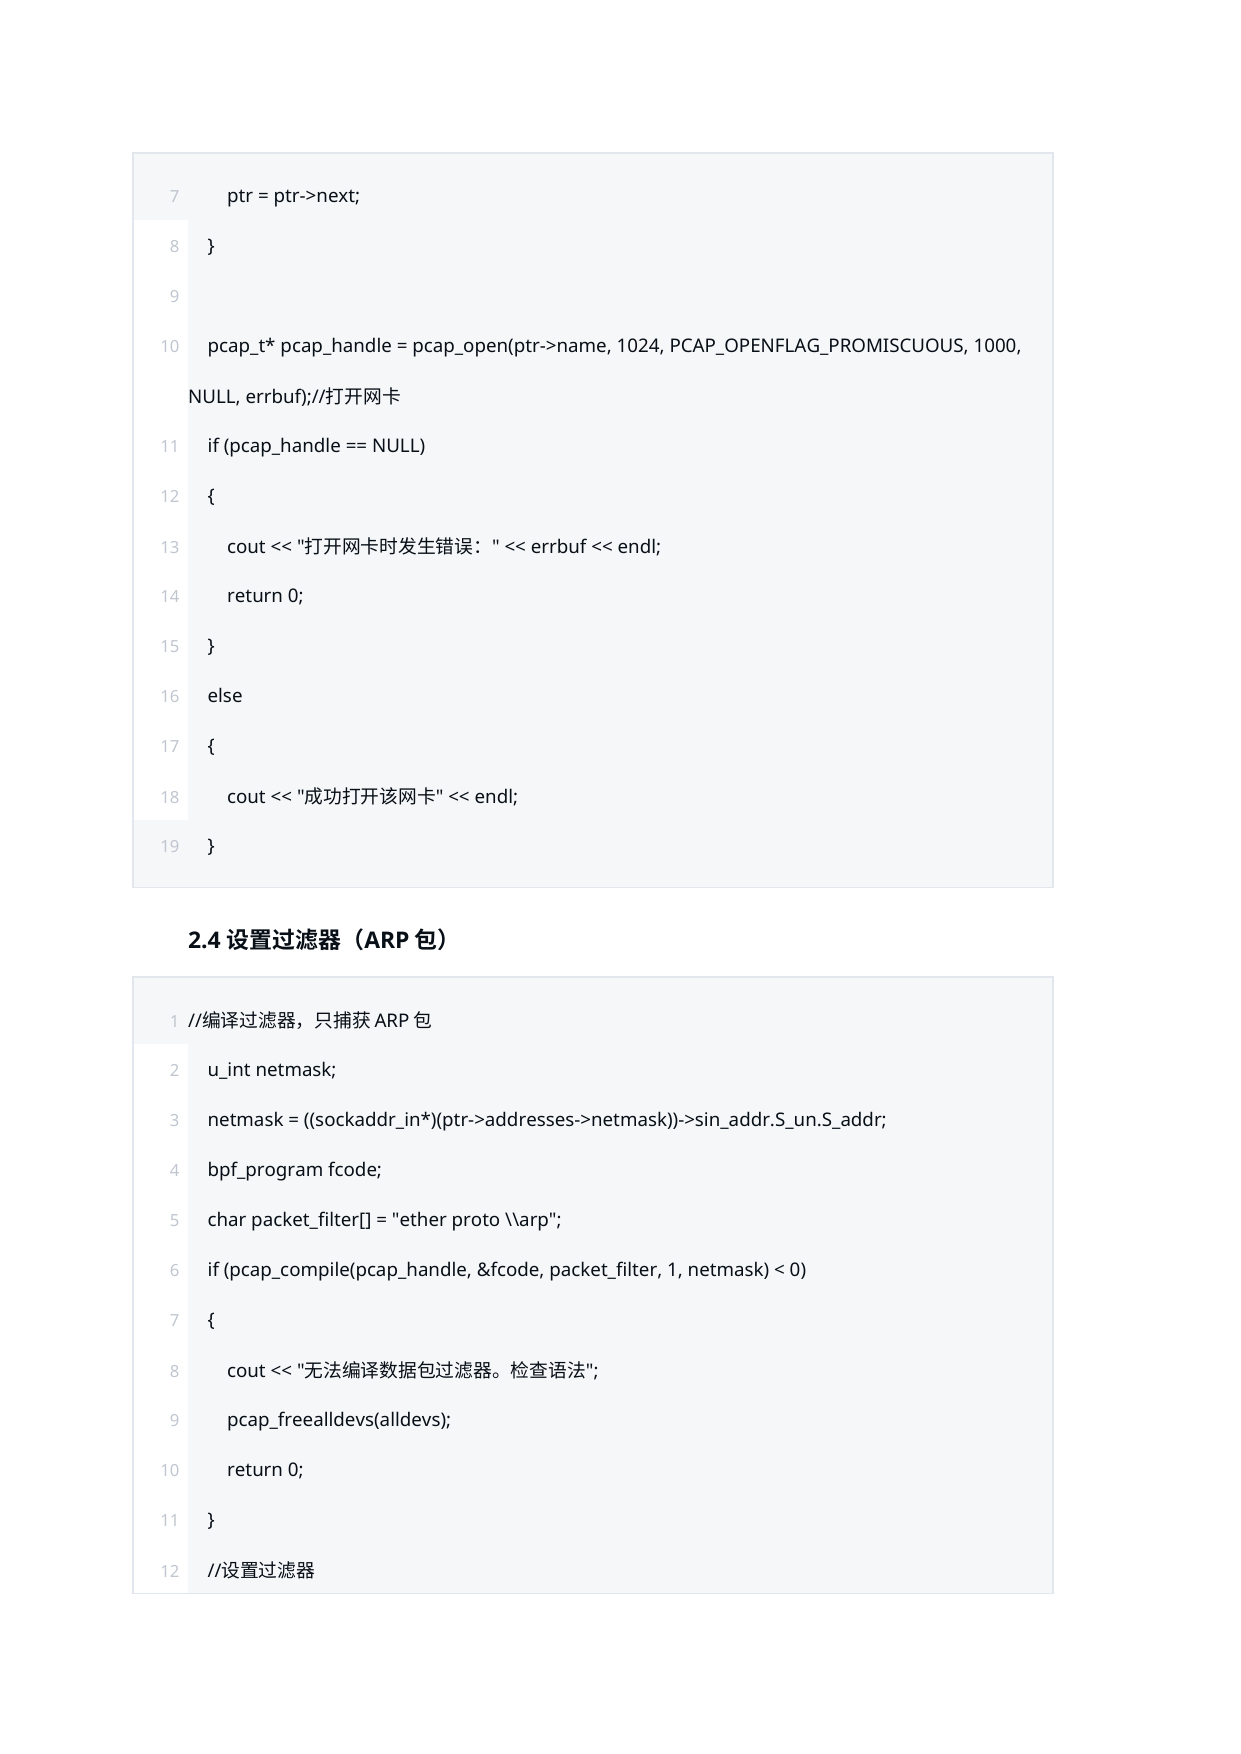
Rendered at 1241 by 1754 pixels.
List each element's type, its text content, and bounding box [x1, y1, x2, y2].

list //编译过滤器，只捕获ARP包 [134, 978, 1052, 1044]
list if (pcap_compile(pcap_handle, &fcode, packet_filter, 1, netmask) < 0) [188, 1244, 1052, 1294]
list } [188, 620, 1052, 670]
list pcap_t* pcap_handle = pcap_open(ptr->name, 1024, PCAP_OPENFLAG_PROMISCUOUS, 1000, NULL, errbuf);//打开网卡 [188, 320, 1052, 420]
list { [188, 1294, 1052, 1344]
list } [188, 220, 1052, 270]
list netmask = ((sockaddr_in*)(ptr->addresses->netmask))->sin_addr.S_un.S_addr; [188, 1094, 1052, 1144]
list return 0; [188, 1444, 1052, 1494]
list pcap_freealldevs(alldevs); [188, 1394, 1052, 1444]
list cout << "无法编译数据包过滤器。检查语法"; [188, 1344, 1052, 1394]
list cout << "成功打开该网卡" << endl; [188, 770, 1052, 802]
list else [188, 670, 1052, 720]
list bpf_program fcode; [188, 1144, 1052, 1194]
list //设置过滤器 [188, 1544, 1052, 1593]
list cout << "打开网卡时发生错误：" << errbuf << endl; [188, 520, 1052, 570]
list if (pcap_handle == NULL) [188, 420, 1052, 470]
list { [188, 720, 1052, 770]
list } [188, 1494, 1052, 1544]
subtitle 2.4 设置过滤器（ARP包） [188, 913, 1052, 963]
list return 0; [188, 570, 1052, 620]
list char packet_filter[] = "ether proto \\arp"; [188, 1194, 1052, 1244]
list } [134, 802, 1052, 887]
list { [188, 470, 1052, 520]
list u_int netmask; [188, 1044, 1052, 1094]
list ptr = ptr->next; [134, 154, 1052, 220]
